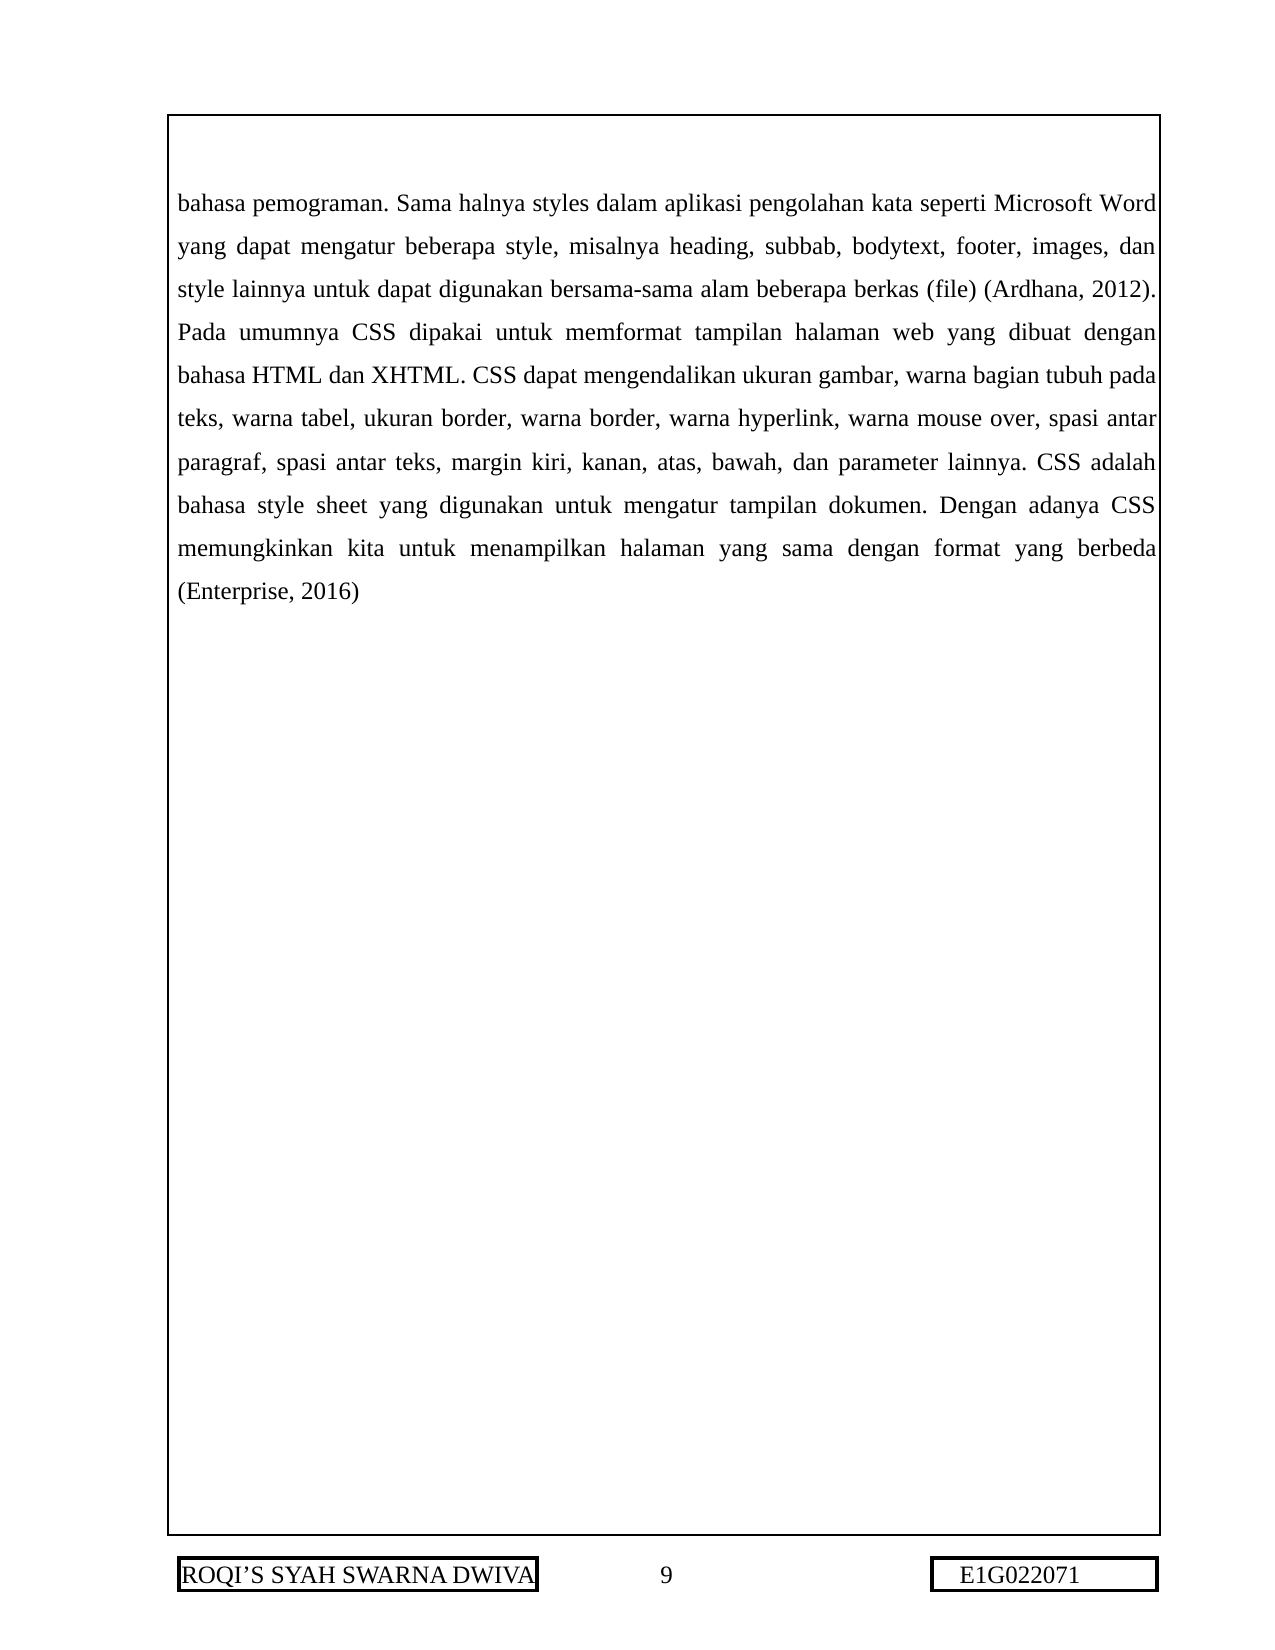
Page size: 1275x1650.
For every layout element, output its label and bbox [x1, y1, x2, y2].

text [177, 188, 1157, 605]
